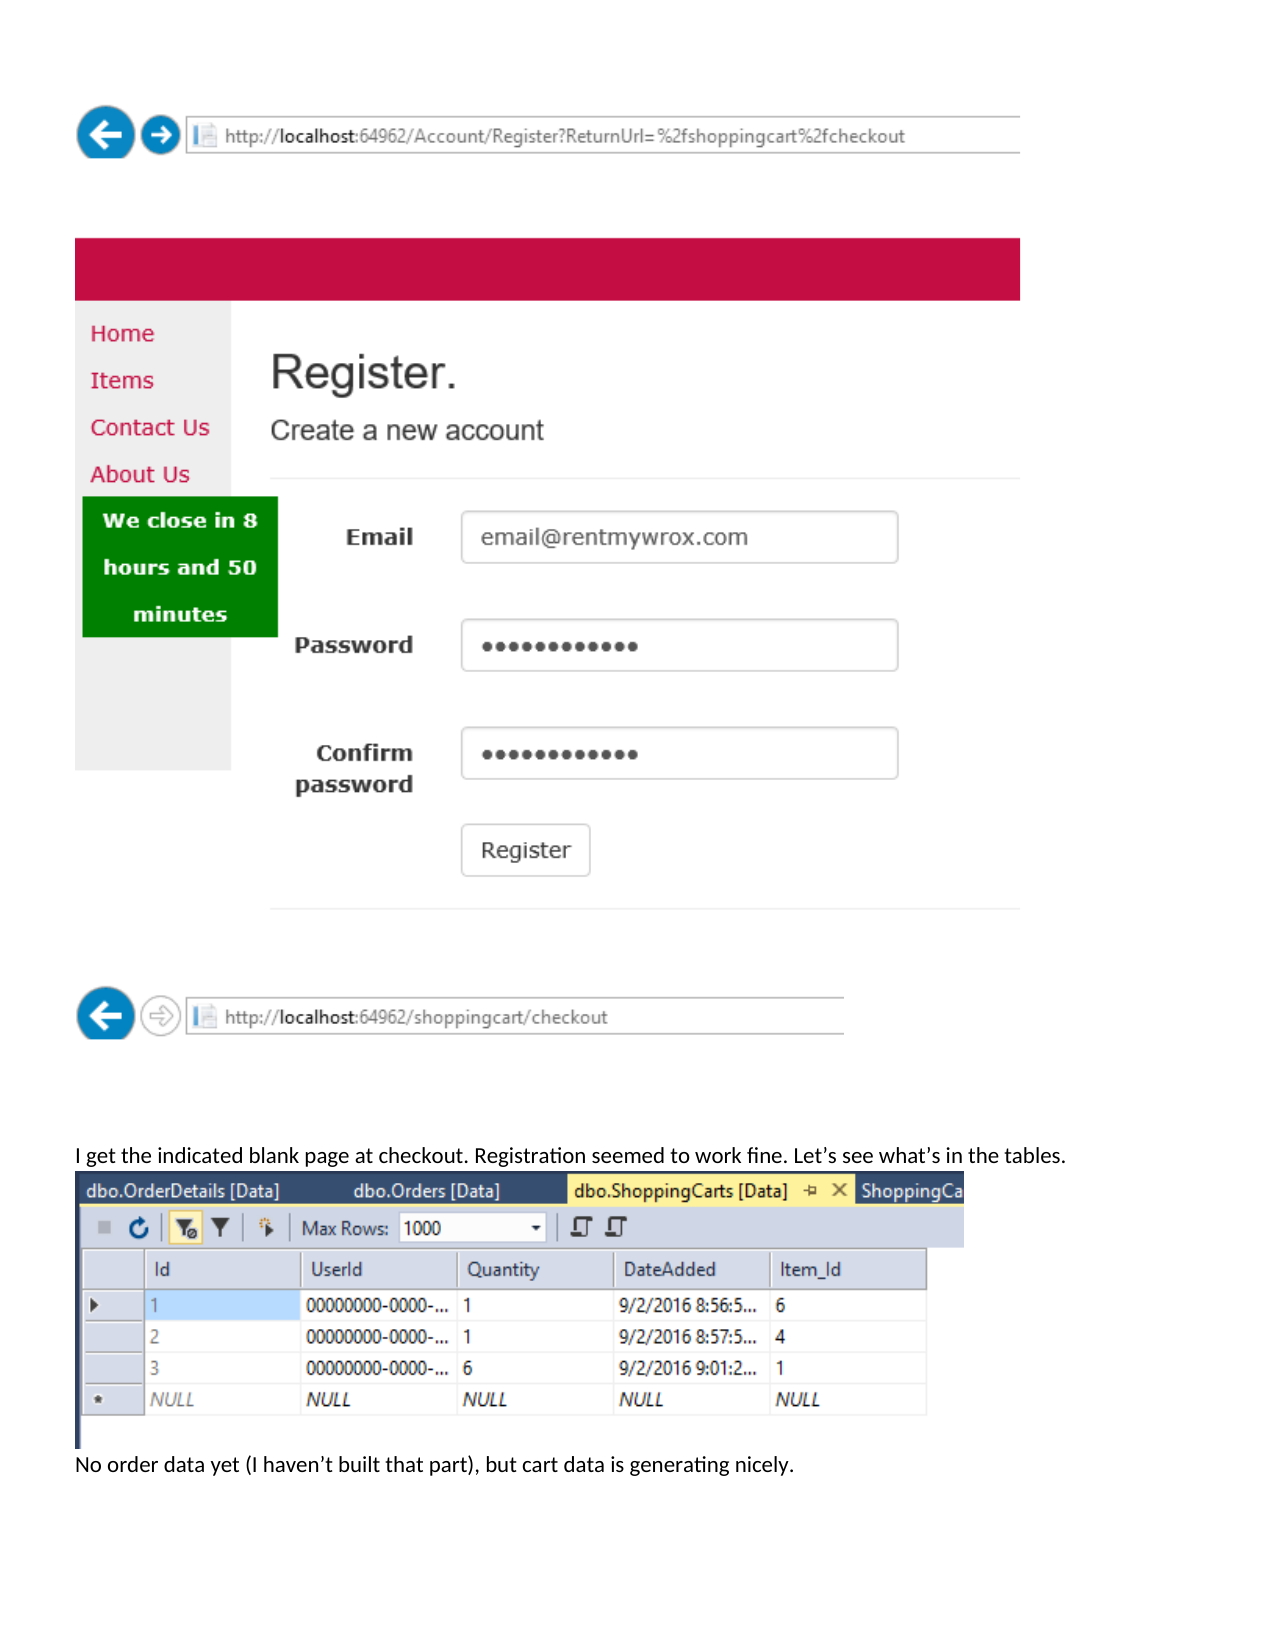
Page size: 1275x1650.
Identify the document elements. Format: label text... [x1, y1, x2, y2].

picture [75, 75, 1021, 924]
text I get the indicated blank page at checkout. Registration seemed to work fine. Let’s see what’s in the tables. [75, 1141, 1200, 1169]
picture [75, 1171, 964, 1449]
text No order data yet (I haven’t built that part), but cart data is generating nicely. [75, 1450, 1200, 1478]
picture [75, 955, 844, 1109]
